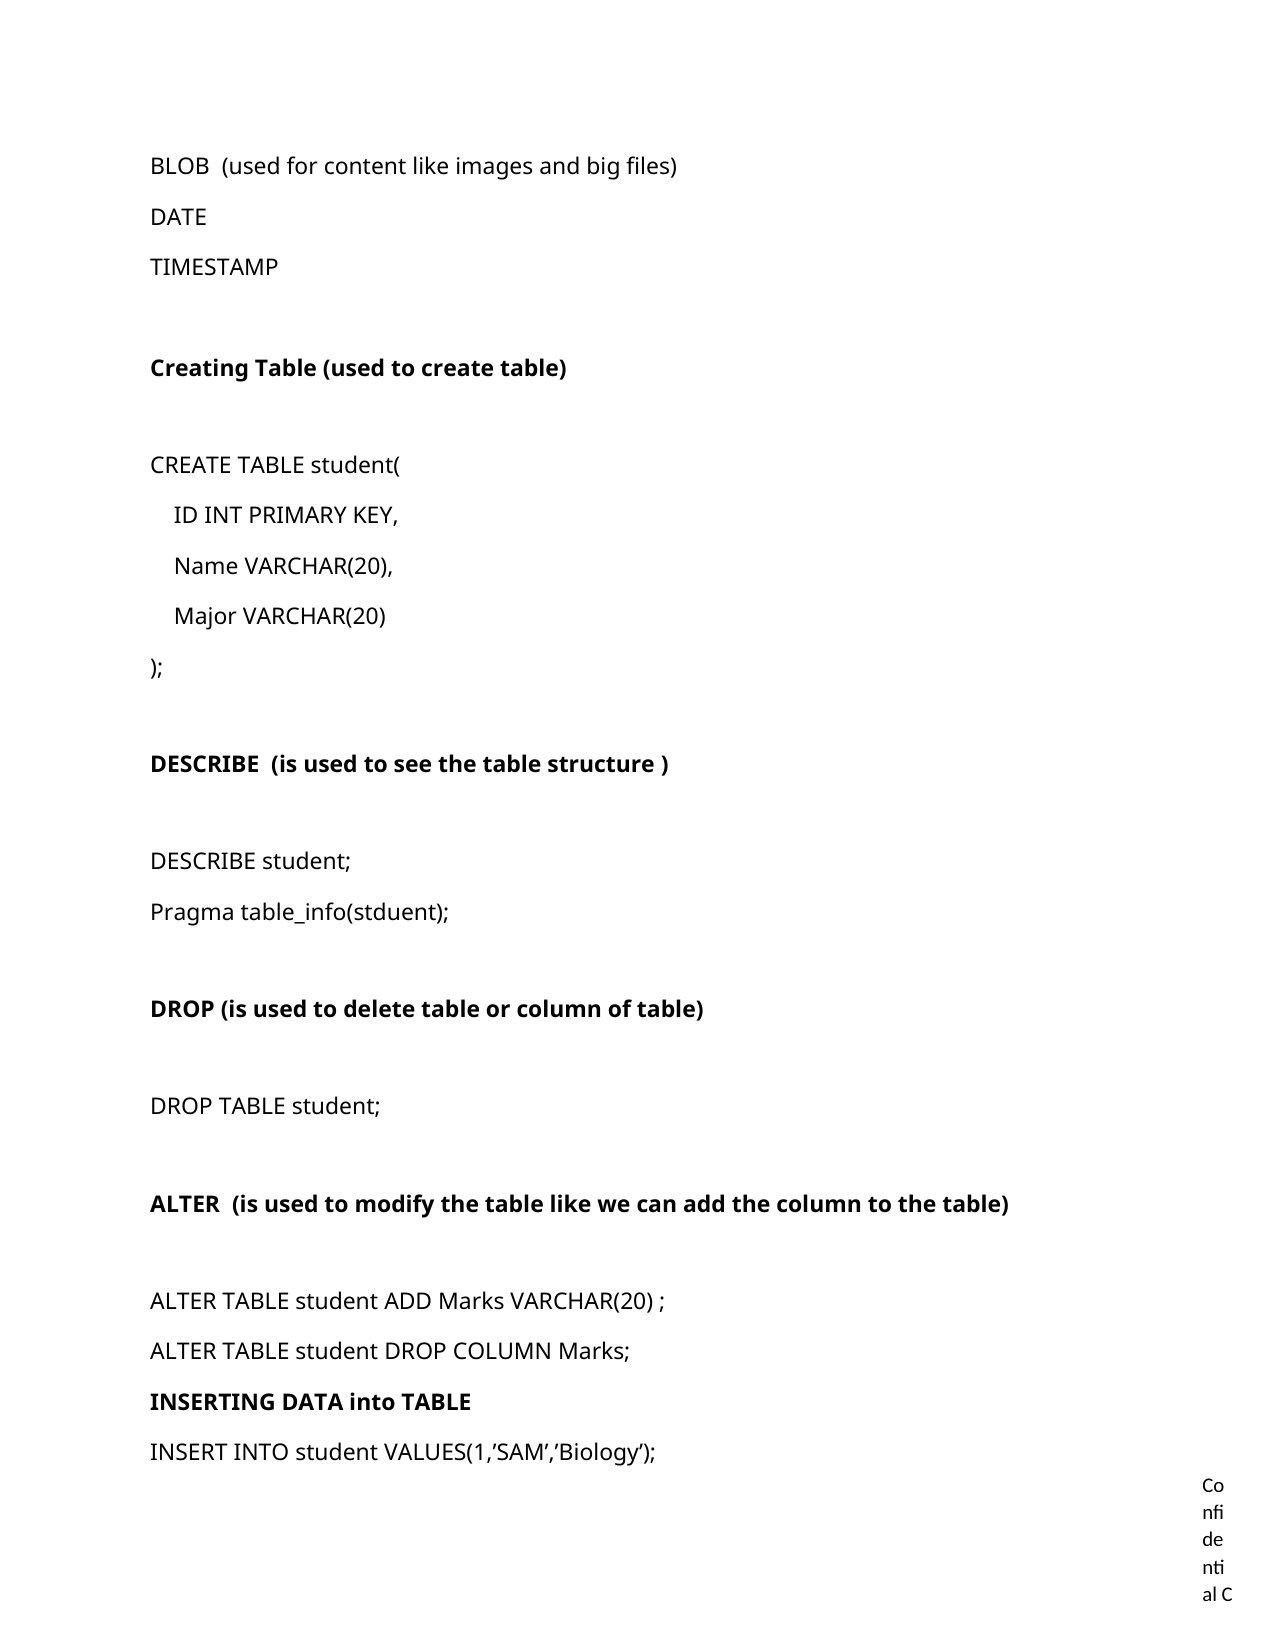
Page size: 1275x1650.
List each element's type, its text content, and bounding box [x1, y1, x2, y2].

text DATE [150, 200, 1125, 232]
text Name VARCHAR(20), [150, 550, 1125, 581]
text BLOB (used for content like images and big files) [150, 150, 1125, 181]
text TIMESTAMP [150, 251, 1125, 282]
text Major VARCHAR(20) [150, 600, 1125, 631]
text DESCRIBE (is used to see the table structure ) [150, 748, 1125, 779]
text DROP TABLE student; [150, 1090, 1125, 1121]
text ID INT PRIMARY KEY, [150, 499, 1125, 531]
text ALTER (is used to modify the table like we can add the column to the table) [150, 1187, 1125, 1219]
text INSERTING DATA into TABLE [150, 1386, 1125, 1417]
text ALTER TABLE student ADD Marks VARCHAR(20) ; [150, 1285, 1125, 1316]
text Pragma table_info(stduent); [150, 896, 1125, 927]
text DROP (is used to delete table or column of table) [150, 993, 1125, 1024]
text Creating Table (used to create table) [150, 352, 1125, 383]
text INSERT INTO student VALUES(1,’SAM’,’Biology’); [150, 1436, 1125, 1467]
text ); [150, 651, 1125, 682]
text CREATE TABLE student( [150, 449, 1125, 480]
text ALTER TABLE student DROP COLUMN Marks; [150, 1335, 1125, 1366]
text DESCRIBE student; [150, 845, 1125, 876]
